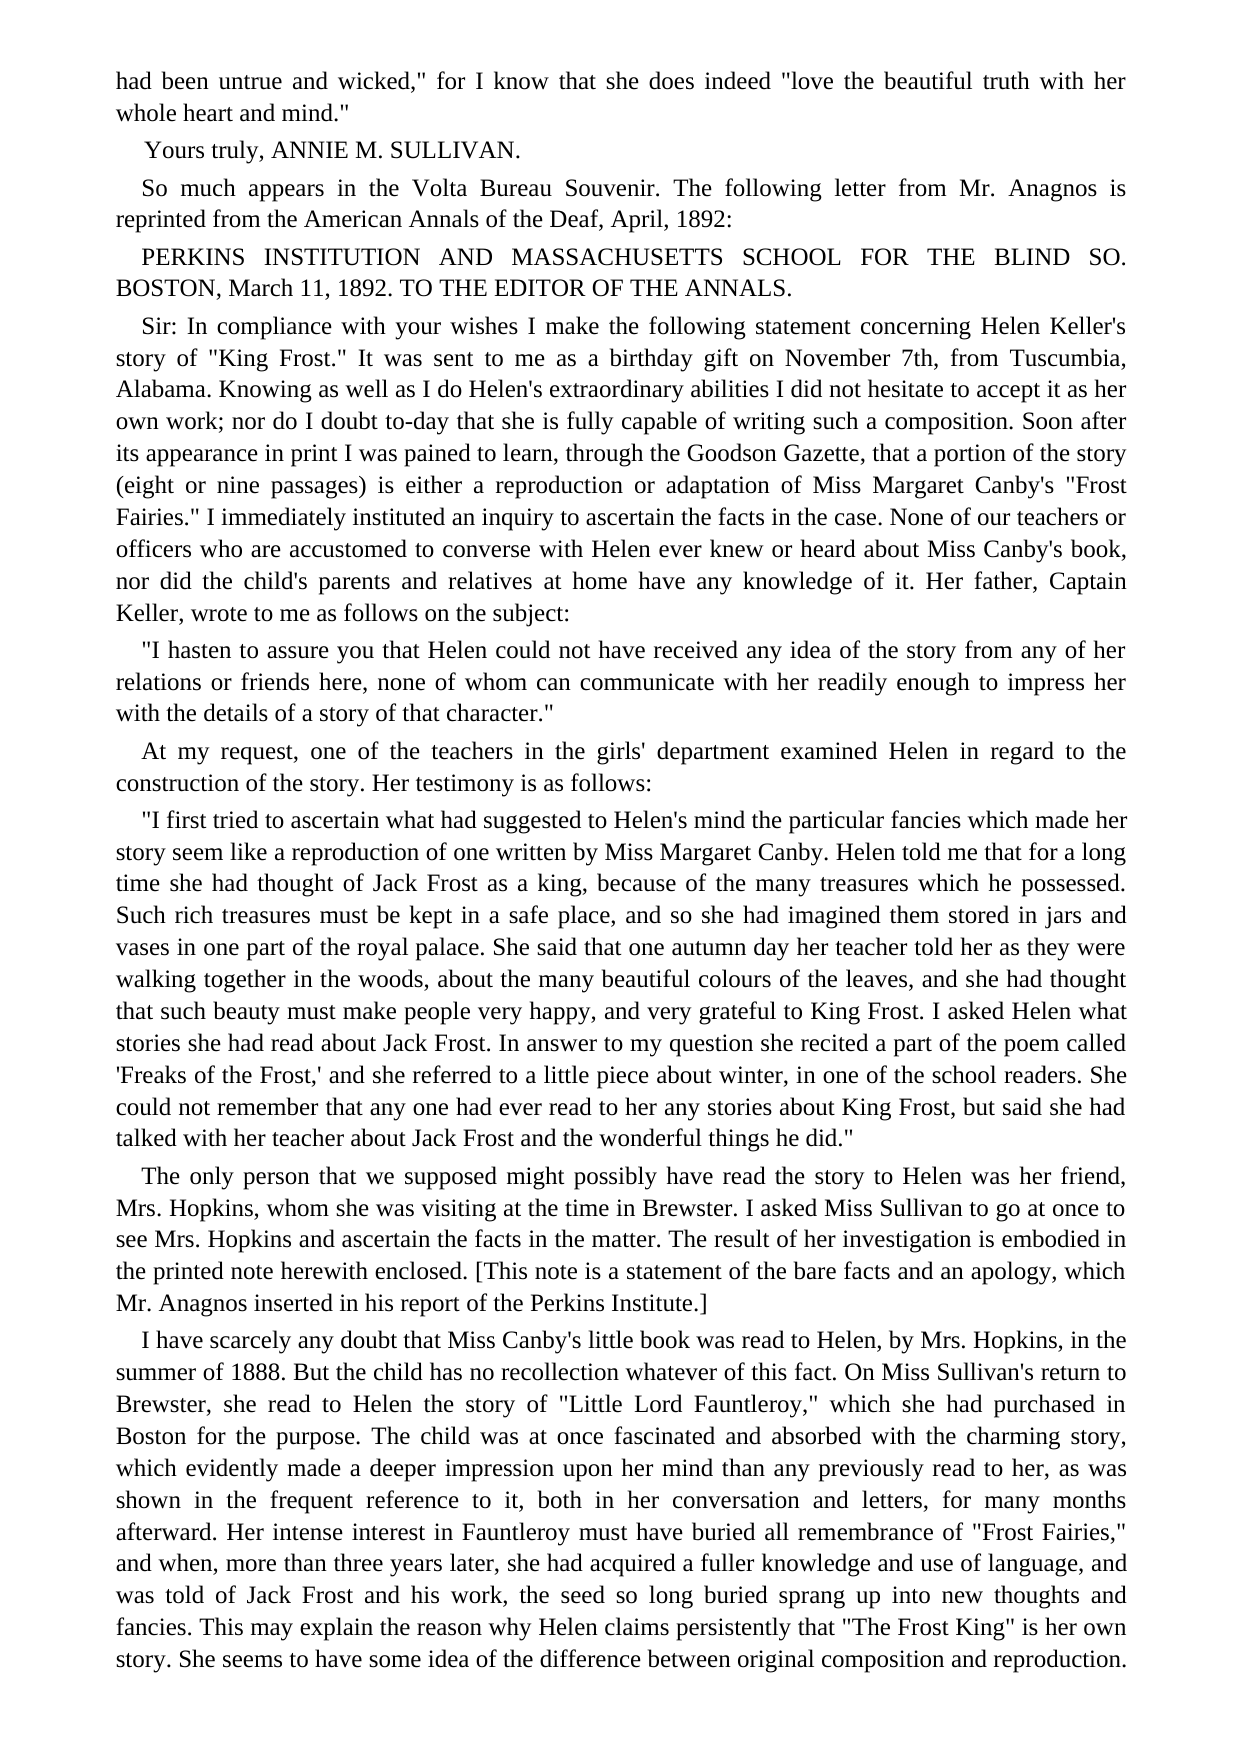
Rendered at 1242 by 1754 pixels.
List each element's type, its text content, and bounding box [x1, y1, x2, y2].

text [116, 1325, 1128, 1673]
text "I hasten to assure you that Helen could not have received any idea of the story from any of her relations or friends here, none of whom can communicate with her readily enough to impress her with the details of a story of that character." [116, 635, 1128, 727]
text "I first tried to ascertain what had suggested to Helen's mind the particular fancies which made her story seem like a reproduction of one written by Miss Margaret Canby. Helen told me that for a long time she had thought of Jack Frost as a king, because of the many treasures which he possessed. Such rich treasures must be kept in a safe place, and so she had imagined them stored in jars and vases in one part of the royal palace. She said that one autumn day her teacher told her as they were walking together in the woods, about the many beautiful colours of the leaves, and she had thought that such beauty must make people very happy, and very grateful to King Frost. I asked Helen what stories she had read about Jack Frost. In answer to my question she recited a part of the poem called 'Freaks of the Frost,' and she referred to a little piece about winter, in one of the school readers. She could not remember that any one had ever read to her any stories about King Frost, but said she had talked with her teacher about Jack Frost and the wonderful things he did." [116, 805, 1128, 1152]
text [116, 66, 1128, 127]
text Yours truly, ANNIE M. SULLIVAN. [144, 135, 1128, 164]
text So much appears in the Volta Bureau Souvenir. The following letter from Mr. Anagnos is reprinted from the American Annals of the Deaf, April, 1892: [116, 173, 1128, 233]
text PERKINS INSTITUTION AND MASSACHUSETTS SCHOOL FOR THE BLIND SO. BOSTON, March 11, 1892. TO THE EDITOR OF THE ANNALS. [116, 242, 1128, 302]
text At my request, one of the teachers in the girls' department examined Helen in regard to the construction of the story. Her testimony is as follows: [116, 736, 1128, 796]
text Sir: In compliance with your wishes I make the following statement concerning Helen Keller's story of "King Frost." It was sent to me as a birthday gift on November 7th, from Tuscumbia, Alabama. Knowing as well as I do Helen's extraordinary abilities I did not hesitate to accept it as her own work; nor do I doubt to-day that she is fully capable of writing such a composition. Soon after its appearance in print I was pained to learn, through the Goodson Gazette, that a portion of the story (eight or nine passages) is either a reproduction or adaptation of Miss Margaret Canby's "Frost Fairies." I immediately instituted an inquiry to ascertain the facts in the case. None of our teachers or officers who are accustomed to converse with Helen ever knew or heard about Miss Canby's book, nor did the child's parents and relatives at home have any knowledge of it. Her father, Captain Keller, wrote to me as follows on the subject: [116, 311, 1128, 626]
text The only person that we supposed might possibly have read the story to Helen was her friend, Mrs. Hopkins, whom she was visiting at the time in Brewster. I asked Miss Sullivan to go at once to see Mrs. Hopkins and ascertain the facts in the matter. The result of her investigation is embodied in the printed note herewith enclosed. [This note is a statement of the bare facts and an apology, which Mr. Anagnos inserted in his report of the Perkins Institute.] [116, 1161, 1128, 1317]
